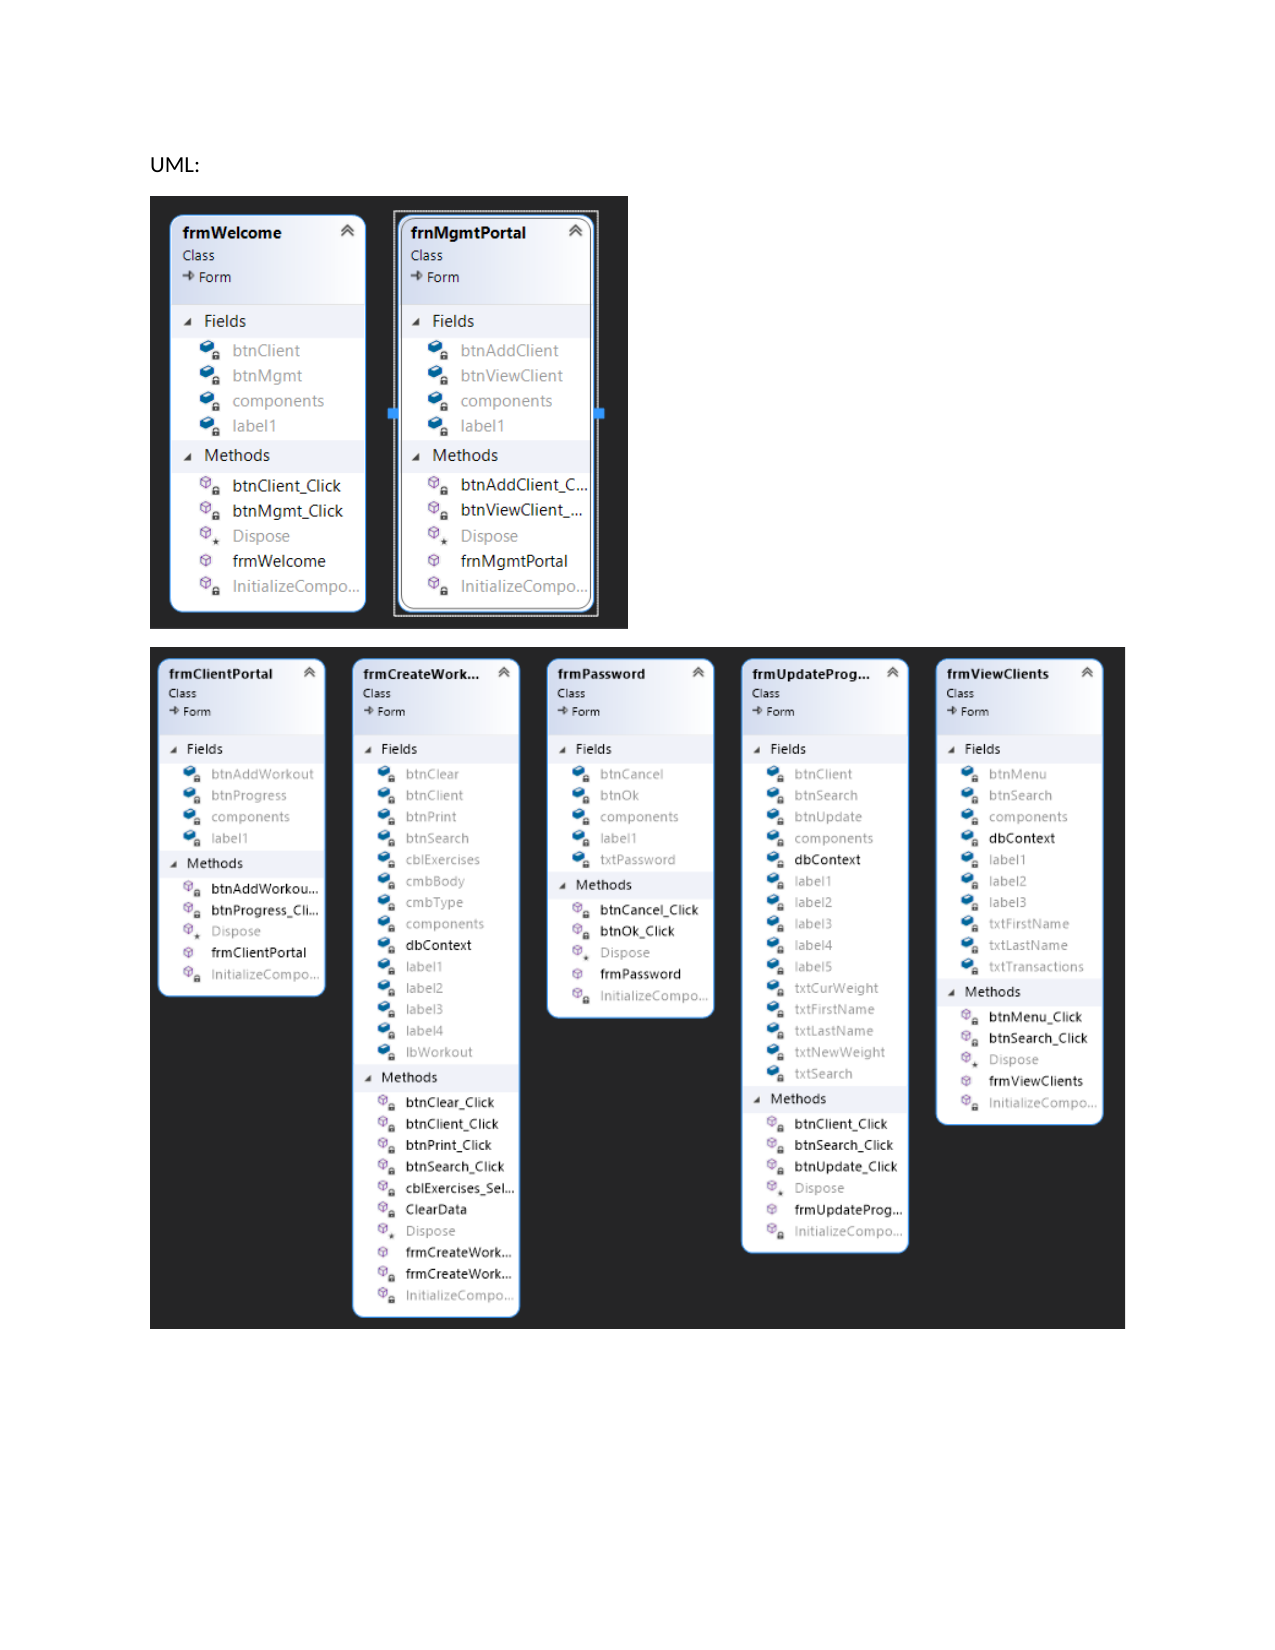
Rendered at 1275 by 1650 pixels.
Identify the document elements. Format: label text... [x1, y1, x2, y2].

text UML: [150, 150, 1125, 178]
picture [150, 196, 628, 629]
picture [150, 647, 1125, 1329]
